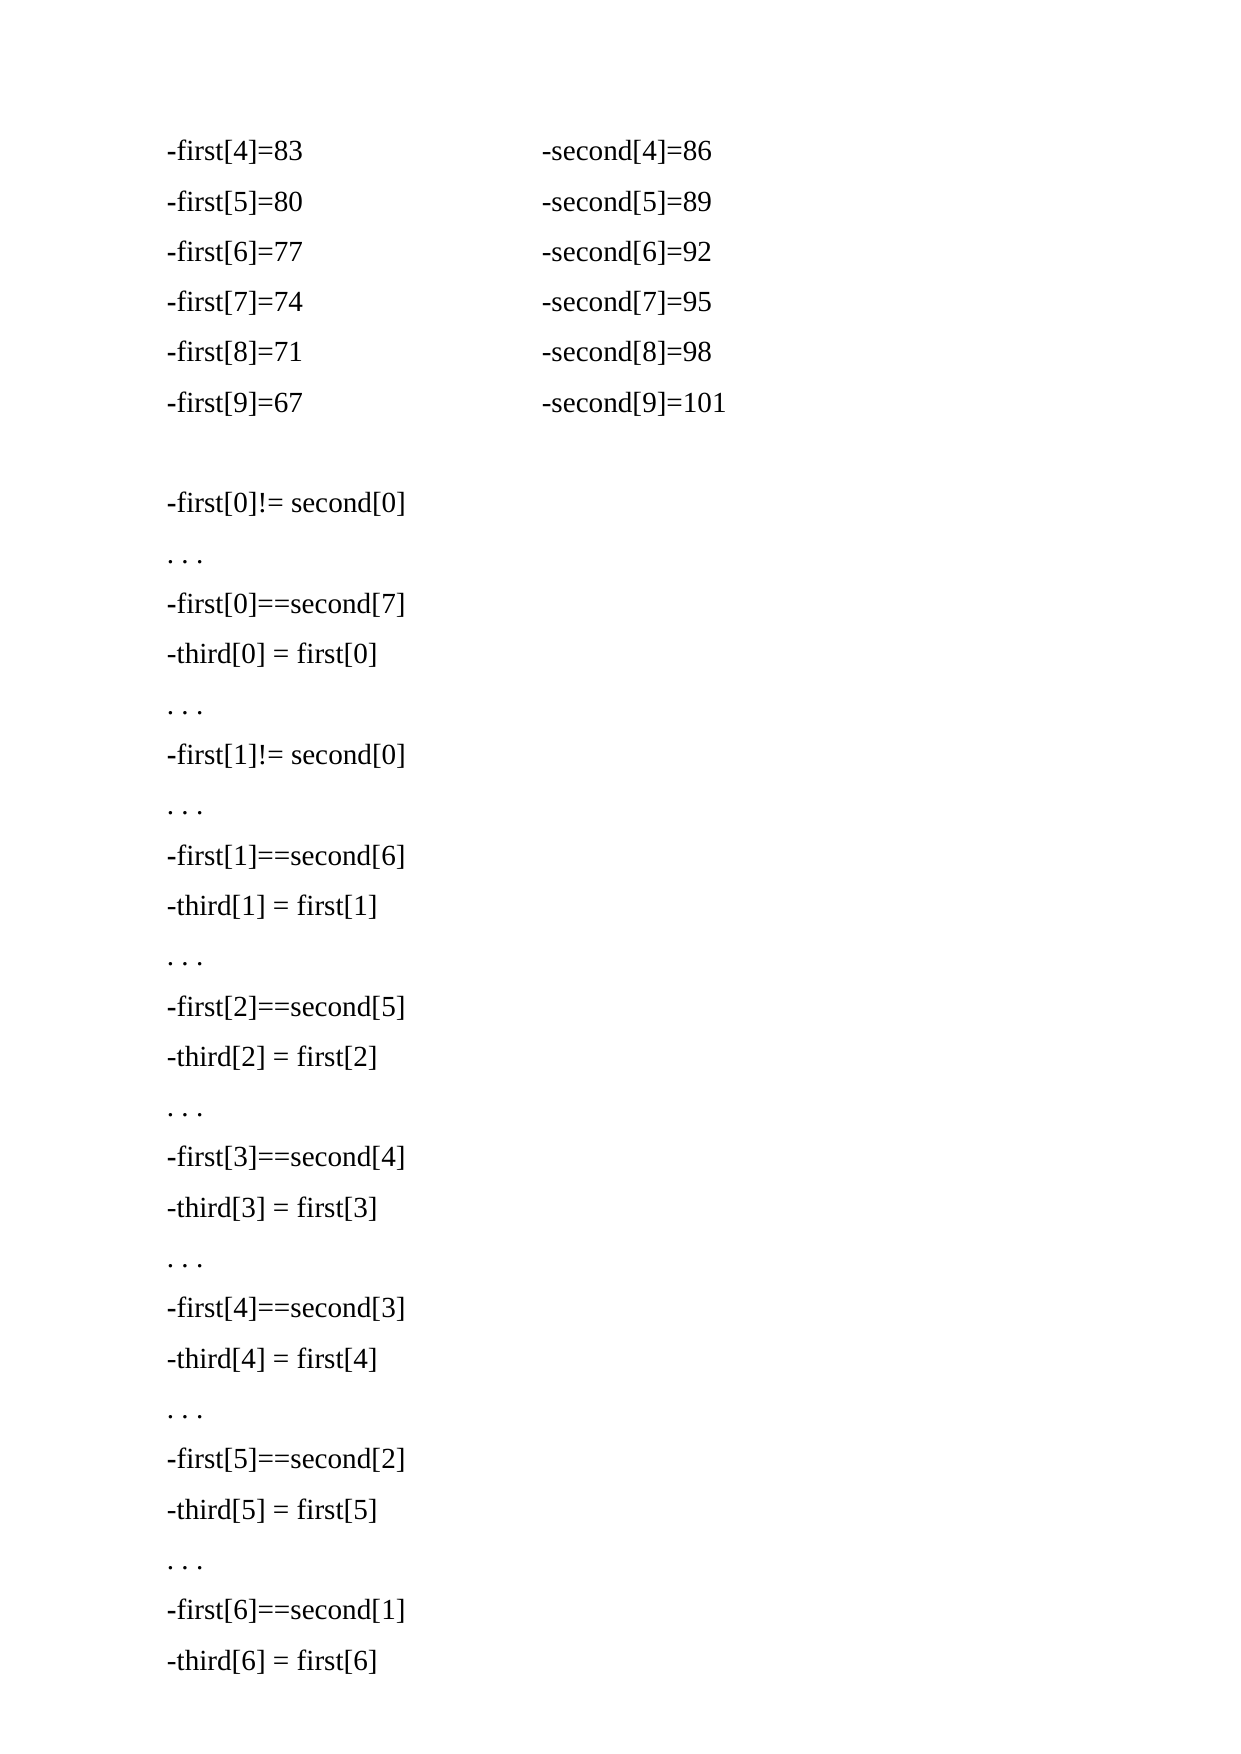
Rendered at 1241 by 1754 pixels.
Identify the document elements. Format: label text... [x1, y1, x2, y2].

text . . . [167, 1542, 1163, 1576]
text -third[0] = first[0] [167, 636, 1163, 670]
text -first[5]=80 -second[5]=89 [167, 184, 1163, 217]
text -first[3]==second[4] [167, 1139, 1163, 1173]
text -third[1] = first[1] [167, 888, 1163, 922]
text -first[5]==second[2] [167, 1441, 1163, 1475]
text -first[1]!= second[0] [167, 737, 1163, 771]
text -first[9]=67 -second[9]=101 [167, 385, 1163, 418]
text -first[2]==second[5] [167, 989, 1163, 1022]
text -first[0]==second[7] [167, 586, 1163, 620]
text -first[4]=83 -second[4]=86 [167, 133, 1163, 167]
text . . . [167, 1240, 1163, 1274]
text -first[0]!= second[0] [167, 486, 1163, 519]
text -first[1]==second[6] [167, 838, 1163, 871]
text . . . [167, 1089, 1163, 1123]
text -third[4] = first[4] [167, 1341, 1163, 1374]
text . . . [167, 536, 1163, 569]
text -third[6] = first[6] [167, 1643, 1163, 1676]
text -first[8]=71 -second[8]=98 [167, 334, 1163, 368]
text -third[2] = first[2] [167, 1039, 1163, 1072]
text . . . [167, 938, 1163, 972]
text -third[3] = first[3] [167, 1190, 1163, 1223]
text -first[6]=77 -second[6]=92 [167, 234, 1163, 267]
text -first[4]==second[3] [167, 1291, 1163, 1324]
text -third[5] = first[5] [167, 1492, 1163, 1525]
text . . . [167, 687, 1163, 720]
text . . . [167, 1391, 1163, 1425]
text -first[7]=74 -second[7]=95 [167, 284, 1163, 318]
text . . . [167, 787, 1163, 821]
text -first[6]==second[1] [167, 1592, 1163, 1626]
